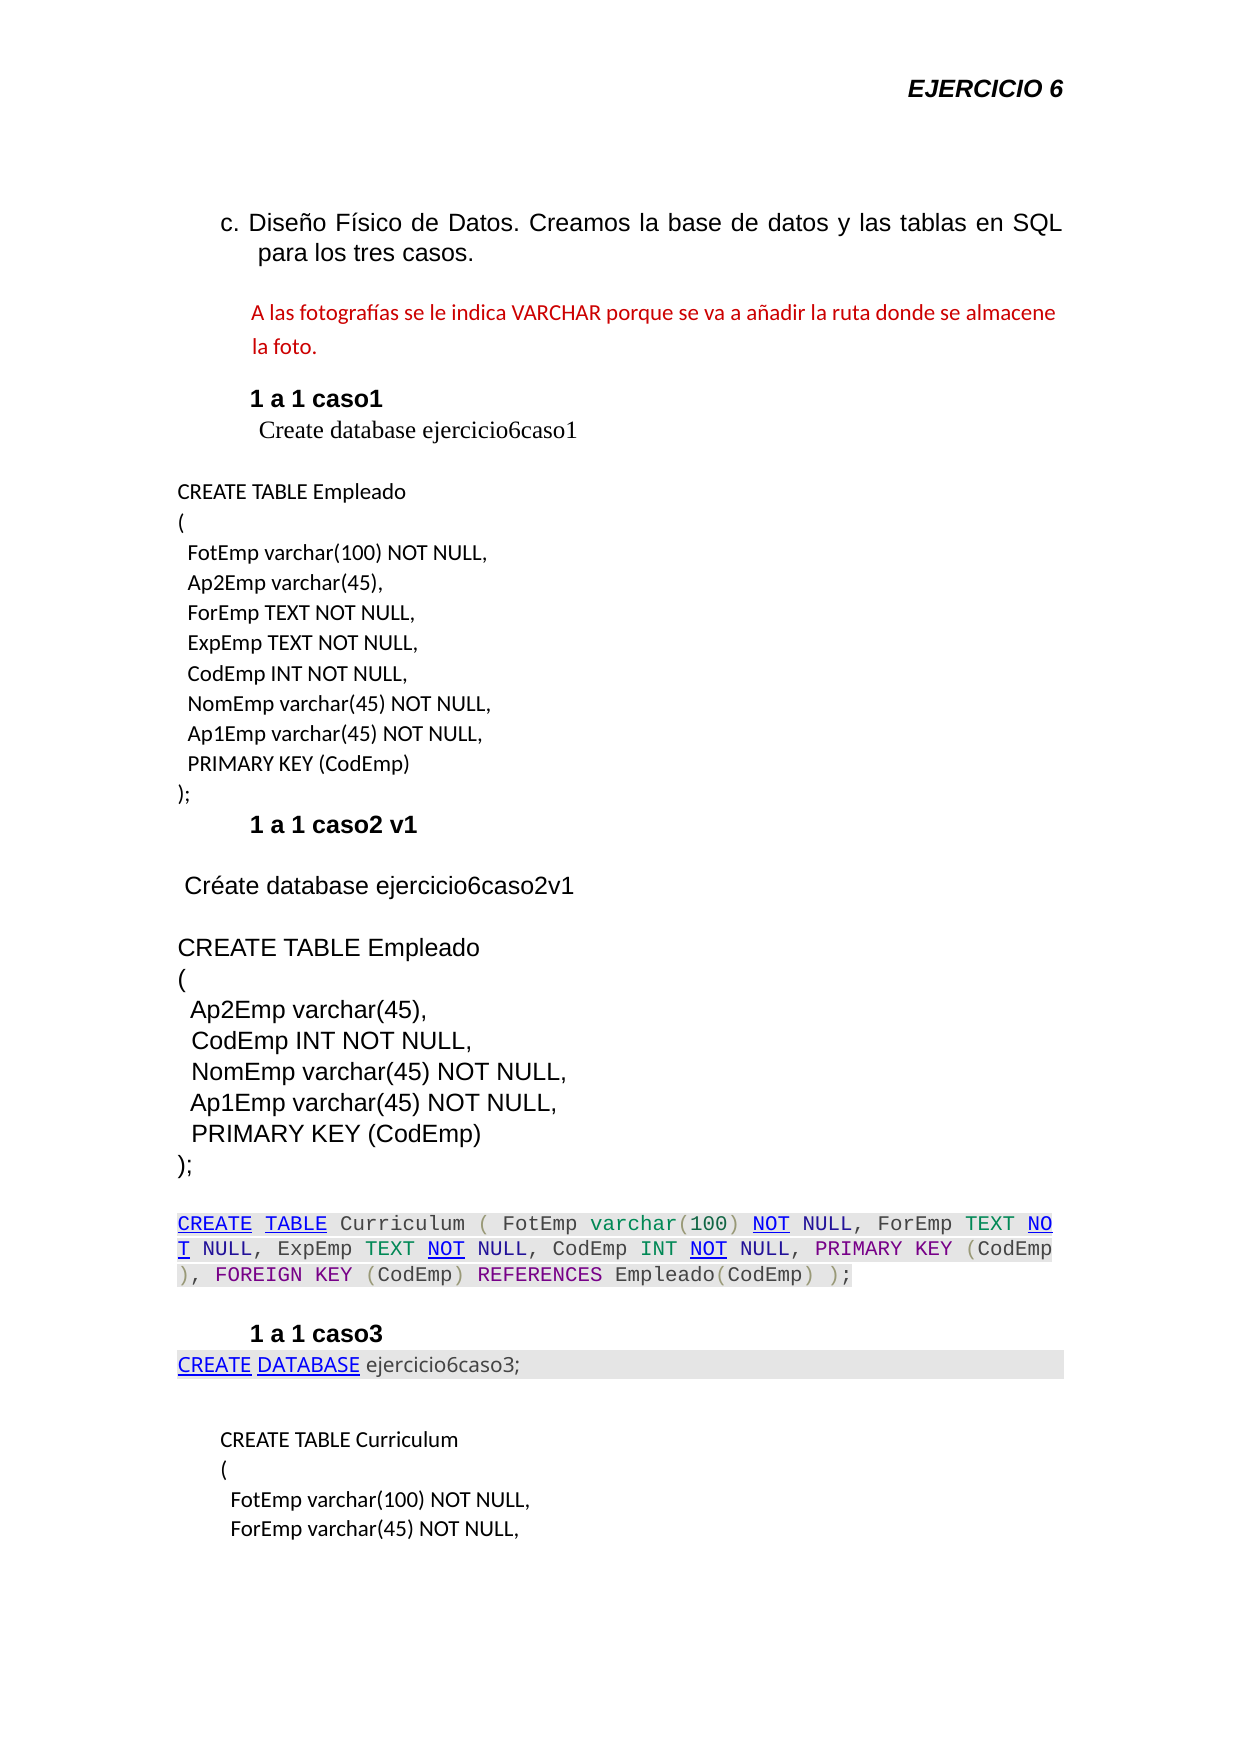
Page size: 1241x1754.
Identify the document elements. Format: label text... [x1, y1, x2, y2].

text ForEmp TEXT NOT NULL, [177, 598, 1064, 626]
text NomEmp varchar(45) NOT NULL, [177, 1057, 1064, 1086]
text CREATE TABLE Empleado [177, 477, 1064, 505]
text NomEmp varchar(45) NOT NULL, [177, 689, 1064, 717]
text ( [177, 508, 1064, 536]
text PRIMARY KEY (CodEmp) [177, 1119, 1064, 1148]
text FotEmp varchar(100) NOT NULL, [220, 1485, 1064, 1513]
text ForEmp varchar(45) NOT NULL, [220, 1514, 1064, 1542]
text ExpEmp TEXT NOT NULL, [177, 628, 1064, 656]
text PRIMARY KEY (CodEmp) [177, 749, 1064, 777]
text CREATE TABLE Curriculum [220, 1426, 1064, 1454]
text CodEmp INT NOT NULL, [177, 1026, 1064, 1055]
text ); [177, 1150, 1064, 1179]
text Ap2Emp varchar(45), [177, 568, 1064, 596]
text ); [177, 779, 1064, 807]
text Ap1Emp varchar(45) NOT NULL, [177, 1088, 1064, 1117]
text A las fotografías se le indica VARCHAR porque se va a añadir la ruta donde se almacene la foto. [251, 298, 1064, 360]
text CREATE TABLE Empleado [177, 933, 1064, 962]
text 1 a 1 caso1 [249, 384, 1064, 413]
text CREATE DATABASE ejercicio6caso3; [177, 1350, 1064, 1379]
text CREATE TABLE Curriculum ( FotEmp varchar(100) NOT NULL, ForEmp TEXT NOT NULL, ExpEmp TEXT NOT NULL, CodEmp INT NOT NULL, PRIMARY KEY (CodEmp), FOREIGN KEY (CodEmp) REFERENCES Empleado(CodEmp) ); [177, 1212, 1064, 1287]
text 1 a 1 caso2 v1 [249, 810, 1064, 838]
text CodEmp INT NOT NULL, [177, 659, 1064, 687]
subtitle 1 a 1 caso3 [249, 1319, 1064, 1348]
text Créate database ejercicio6caso2v1 [177, 871, 1064, 900]
text Create database ejercicio6caso1 [252, 415, 1064, 444]
text c. Diseño Físico de Datos. Creamos la base de datos y las tablas en SQL para los tres casos. [220, 208, 1064, 267]
text Ap2Emp varchar(45), [177, 995, 1064, 1024]
text ( [220, 1455, 1064, 1483]
text Ap1Emp varchar(45) NOT NULL, [177, 719, 1064, 747]
text FotEmp varchar(100) NOT NULL, [177, 538, 1064, 566]
text ( [177, 964, 1064, 993]
